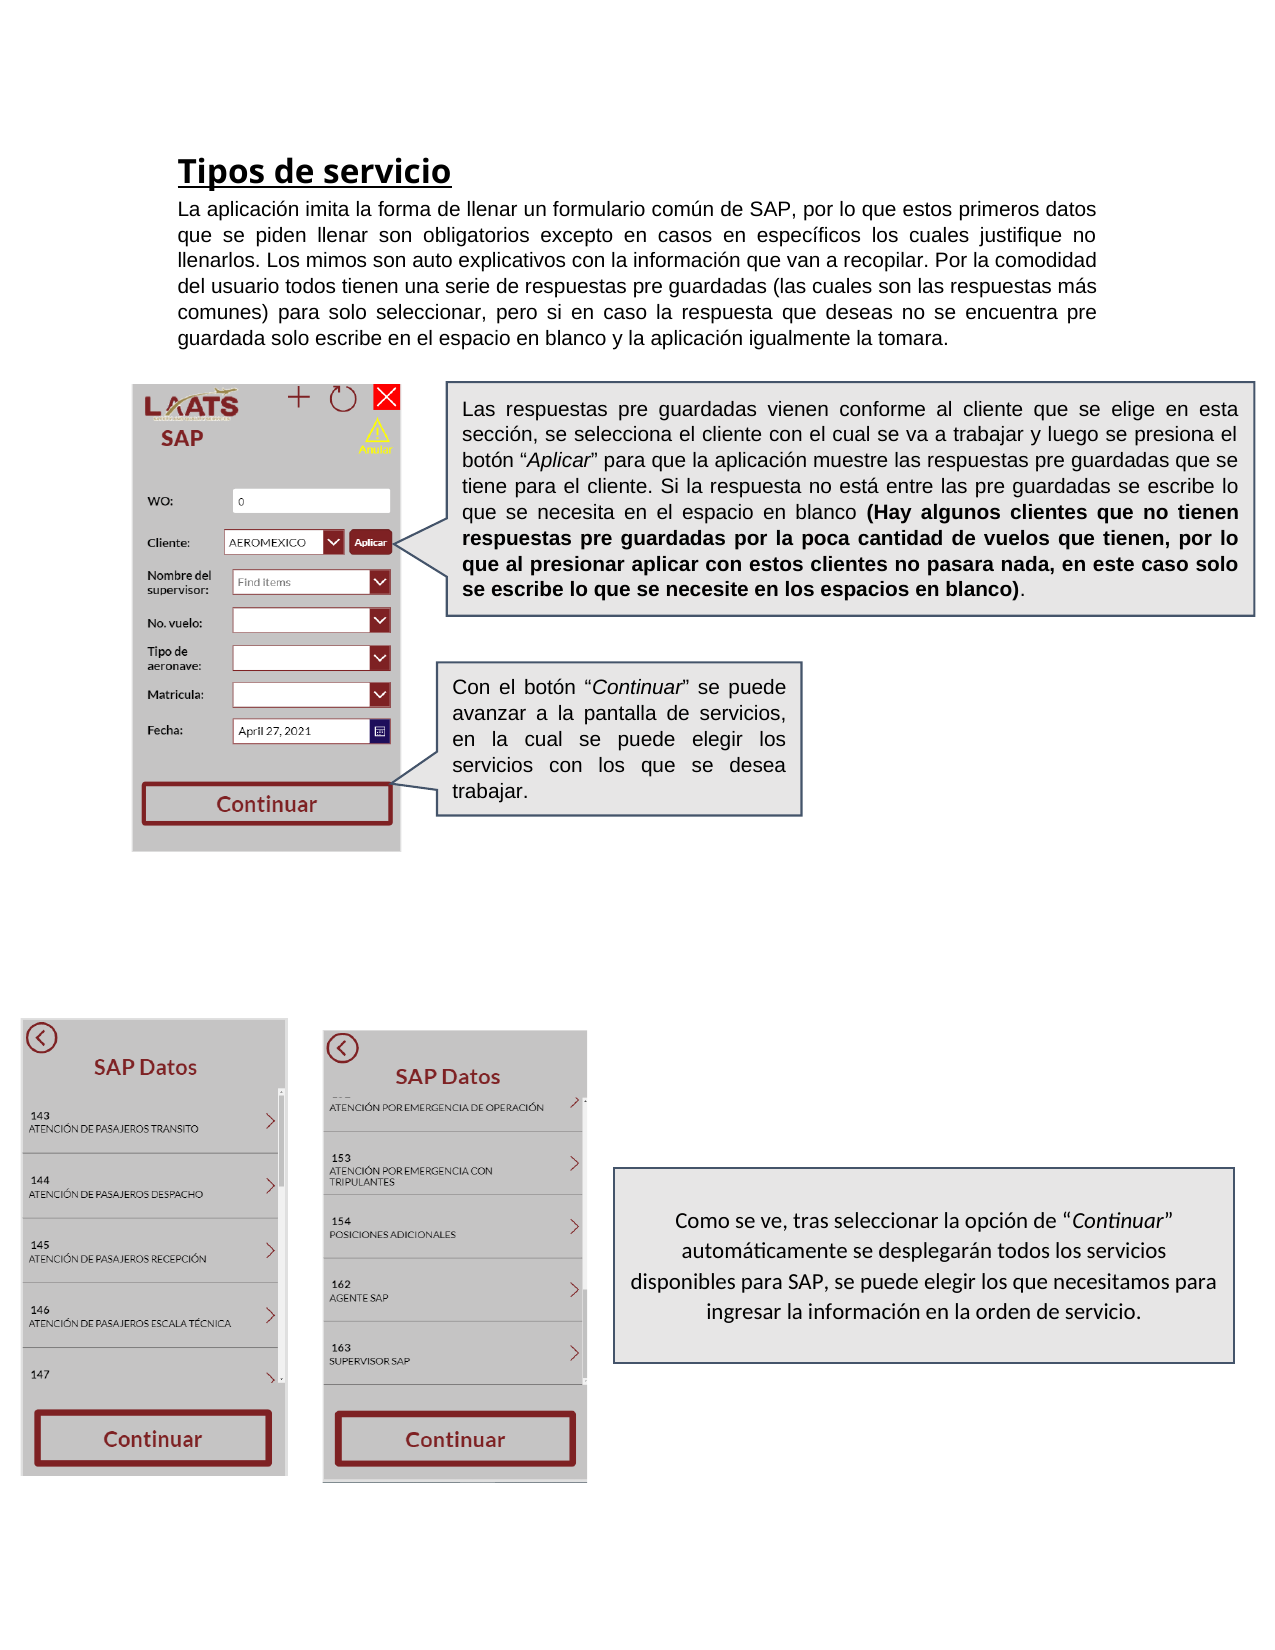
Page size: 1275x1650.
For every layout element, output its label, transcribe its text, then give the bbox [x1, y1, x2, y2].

picture [322, 1030, 588, 1483]
picture [131, 384, 402, 852]
text La aplicación imita la forma de llenar un formulario común de SAP, por lo que estos primeros datos que se piden llenar son obligatorios excepto en casos en específicos los cuales justifique no llenarlos. Los mimos son auto explicativos con la información que van a recopilar. Por la comodidad del usuario todos tienen una serie de respuestas pre guardadas (las cuales son las respuestas más comunes) para solo seleccionar, pero si en caso la respuesta que deseas no se encuentra pre guardada solo escribe en el espacio en blanco y la aplicación igualmente la tomara. [177, 197, 1098, 350]
picture [20, 1018, 288, 1476]
subtitle Tipos de servicio [177, 148, 1098, 193]
